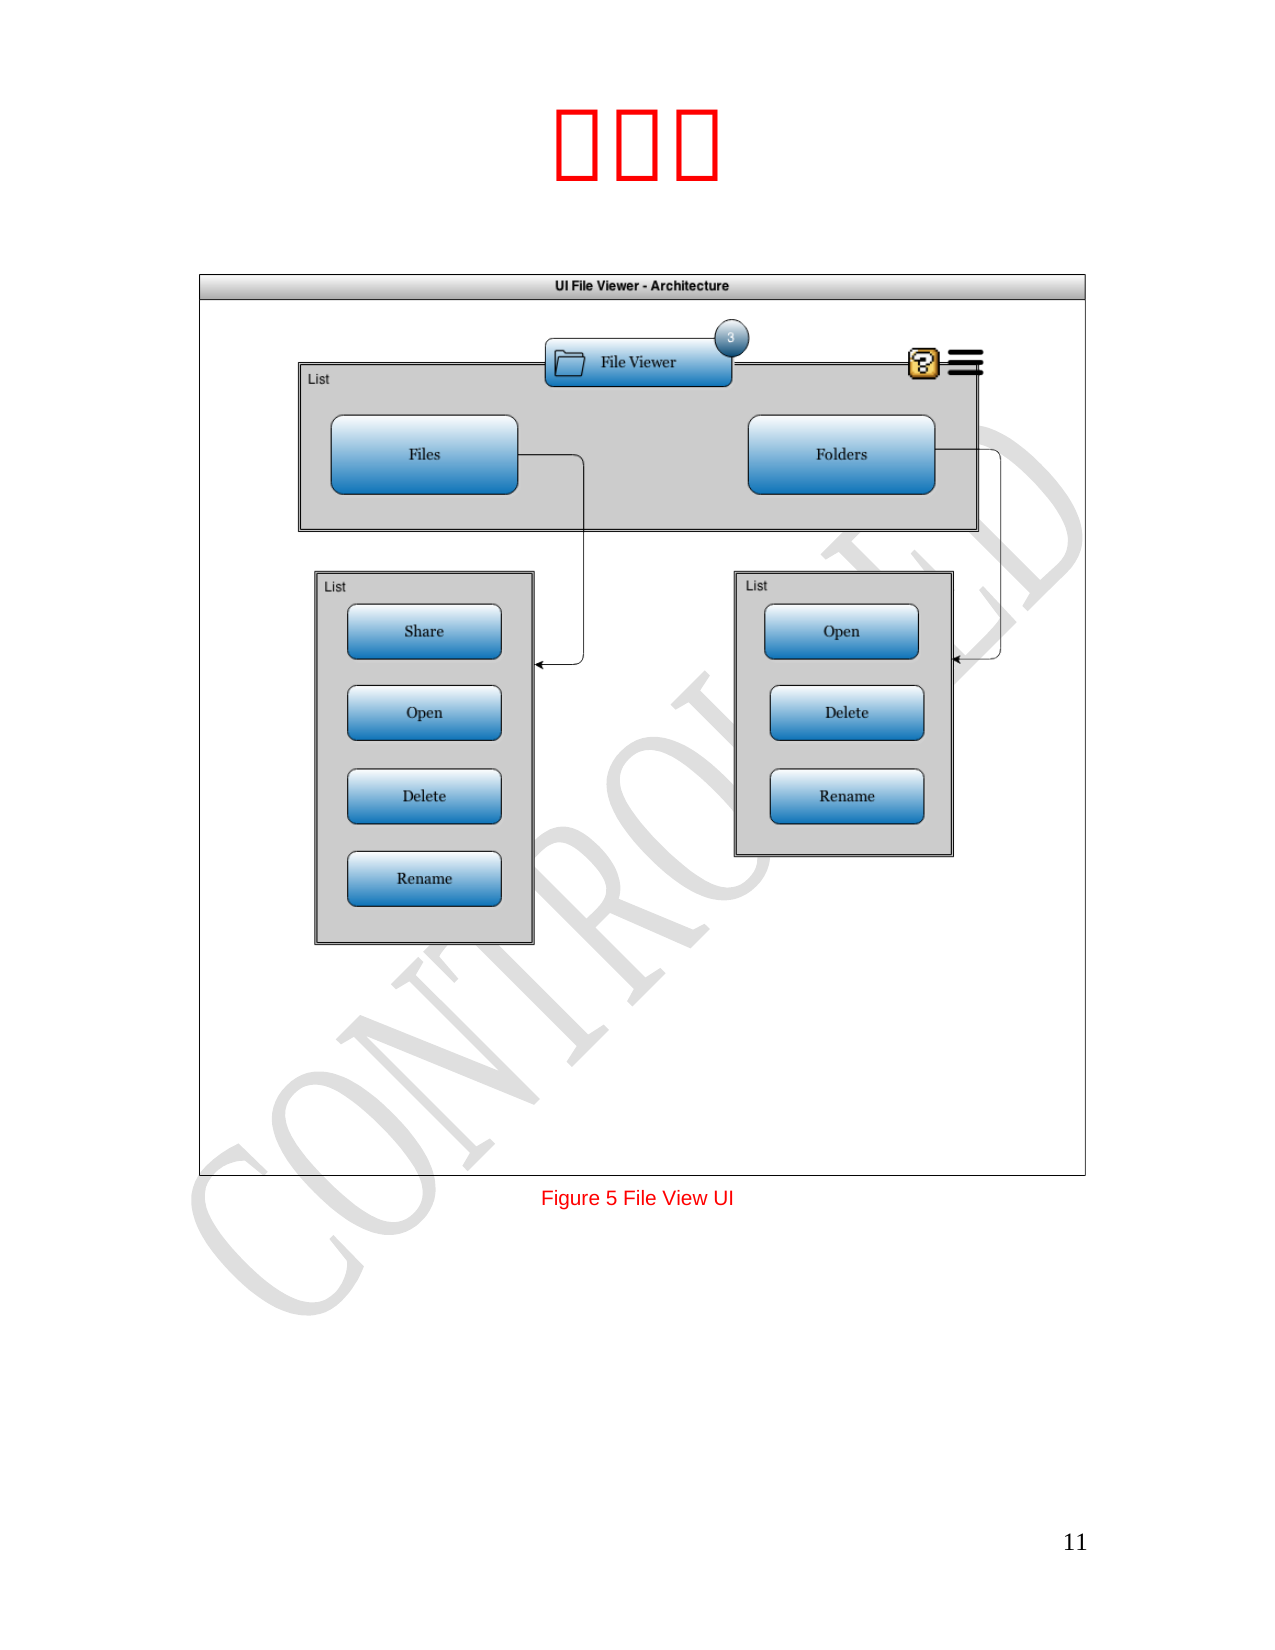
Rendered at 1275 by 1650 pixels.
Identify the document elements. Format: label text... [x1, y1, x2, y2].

text Figure 5 File View UI [187, 1185, 1087, 1209]
picture [188, 263, 1087, 1186]
